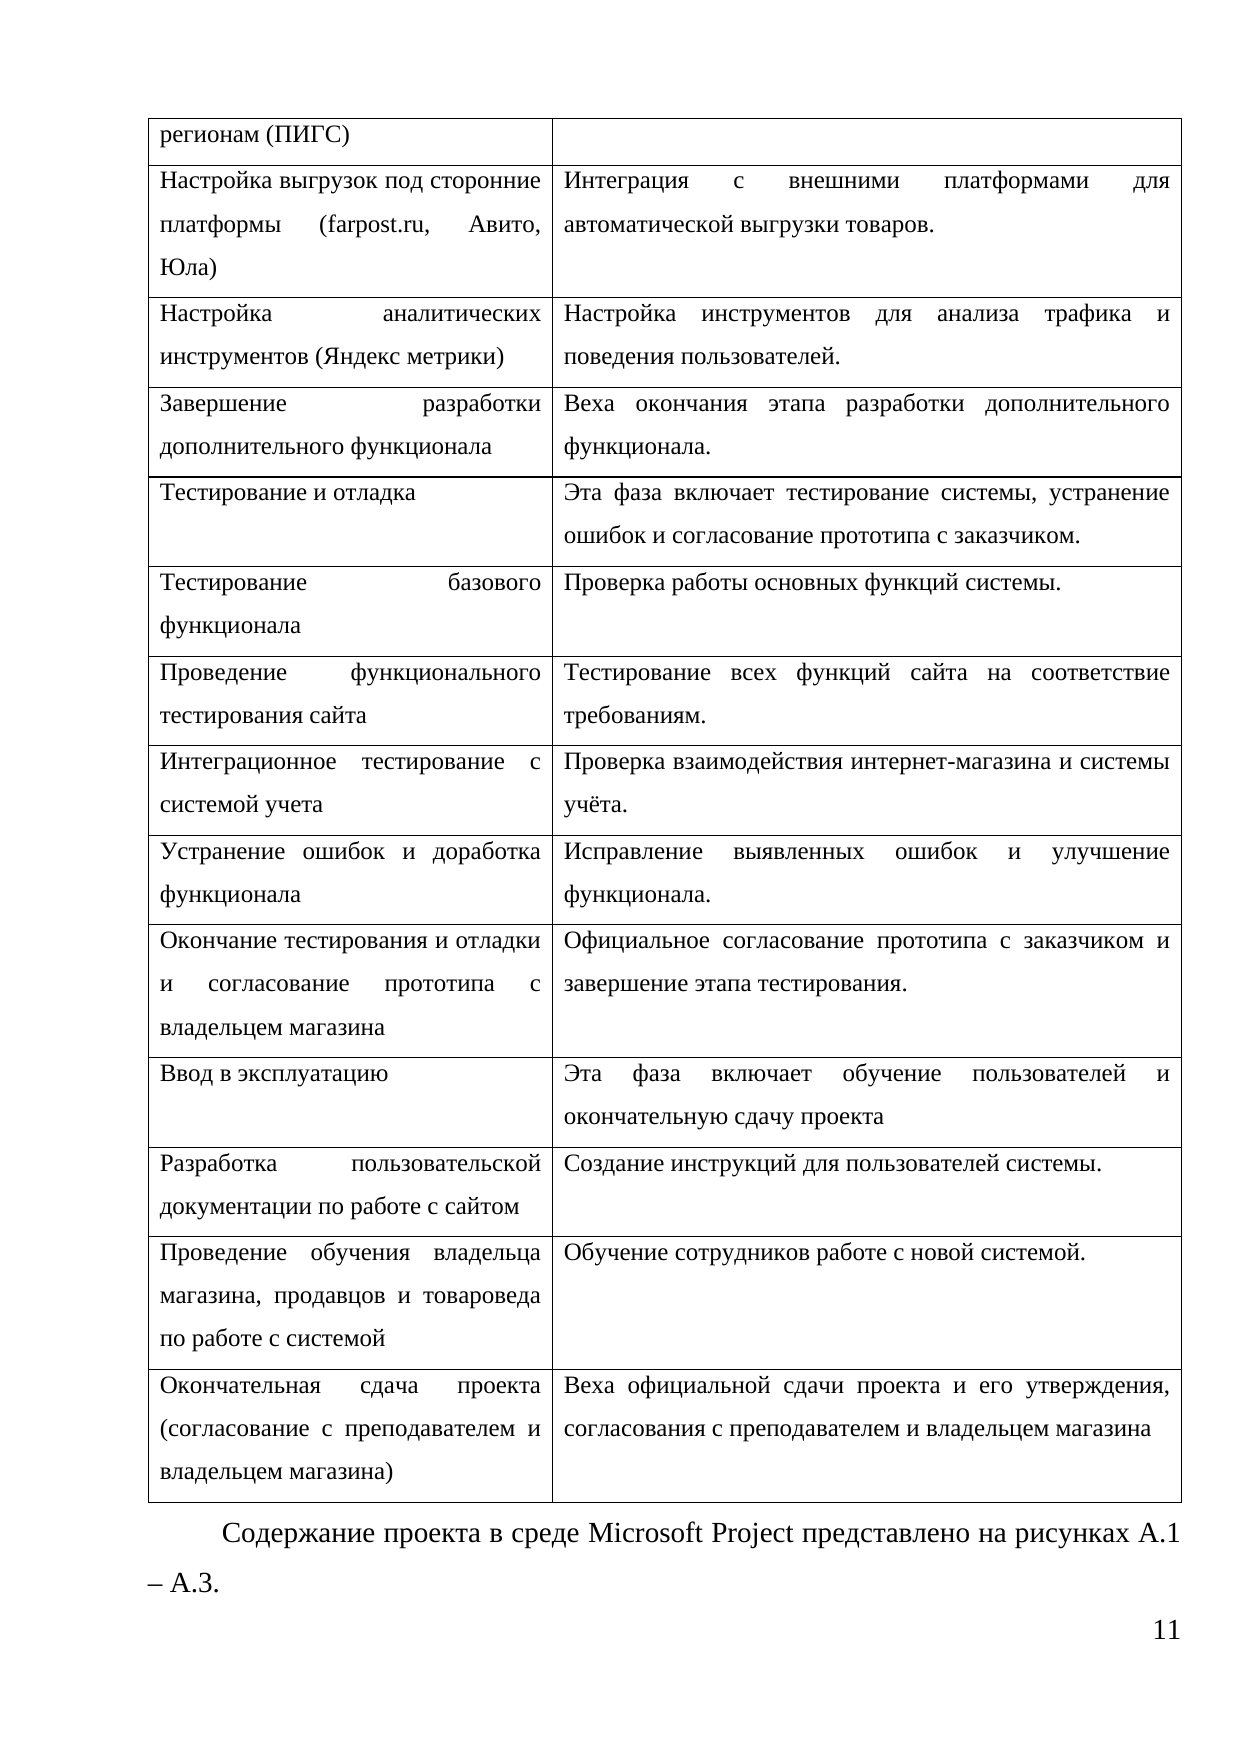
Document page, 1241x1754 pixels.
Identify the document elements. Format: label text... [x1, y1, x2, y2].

table_cell Исправление выявленных ошибок и улучшение функционала. [553, 836, 1181, 924]
table_cell Окончательная сдача проекта (согласование с преподавателем и владельцем магазина) [149, 1370, 552, 1502]
table_cell Настройка выгрузок под сторонние платформы (farpost.ru, Авито, Юла) [149, 166, 552, 297]
text Содержание проекта в среде Microsoft Project представлено на рисунках А.1 – А.3. [148, 1515, 1181, 1599]
table_cell Интеграционное тестирование с системой учета [149, 746, 552, 835]
table_cell Тестирование всех функций сайта на соответствие требованиям. [553, 657, 1181, 745]
table_cell Эта фаза включает обучение пользователей и окончательную сдачу проекта [553, 1058, 1181, 1147]
table_cell Тестирование базового функционала [149, 567, 552, 656]
table_cell Проверка взаимодействия интернет-магазина и системы учёта. [553, 746, 1181, 835]
table_cell Обучение сотрудников работе с новой системой. [553, 1237, 1181, 1369]
table_cell Окончание тестирования и отладки и согласование прототипа с владельцем магазина [149, 925, 552, 1057]
table_cell Создание инструкций для пользователей системы. [553, 1148, 1181, 1236]
table_cell Завершение разработки дополнительного функционала [149, 388, 552, 476]
table_cell Интеграция с внешними платформами для автоматической выгрузки товаров. [553, 166, 1181, 297]
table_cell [553, 119, 1181, 164]
table_cell Веха официальной сдачи проекта и его утверждения, согласования с преподавателем и владельцем магазина [553, 1370, 1181, 1502]
table_cell Настройка аналитических инструментов (Яндекс метрики) [149, 298, 552, 387]
table_cell Проведение функционального тестирования сайта [149, 657, 552, 745]
table_cell Официальное согласование прототипа с заказчиком и завершение этапа тестирования. [553, 925, 1181, 1057]
table_cell Эта фаза включает тестирование системы, устранение ошибок и согласование прототипа с заказчиком. [553, 478, 1181, 566]
table_cell Разработка пользовательской документации по работе с сайтом [149, 1148, 552, 1236]
table_cell Устранение ошибок и доработка функционала [149, 836, 552, 924]
table_cell Тестирование и отладка [149, 478, 552, 566]
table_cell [149, 119, 552, 164]
table_cell Ввод в эксплуатацию [149, 1058, 552, 1147]
table_cell Проверка работы основных функций системы. [553, 567, 1181, 656]
table_cell Веха окончания этапа разработки дополнительного функционала. [553, 388, 1181, 476]
table_cell Настройка инструментов для анализа трафика и поведения пользователей. [553, 298, 1181, 387]
table_cell Проведение обучения владельца магазина, продавцов и товароведа по работе с системой [149, 1237, 552, 1369]
